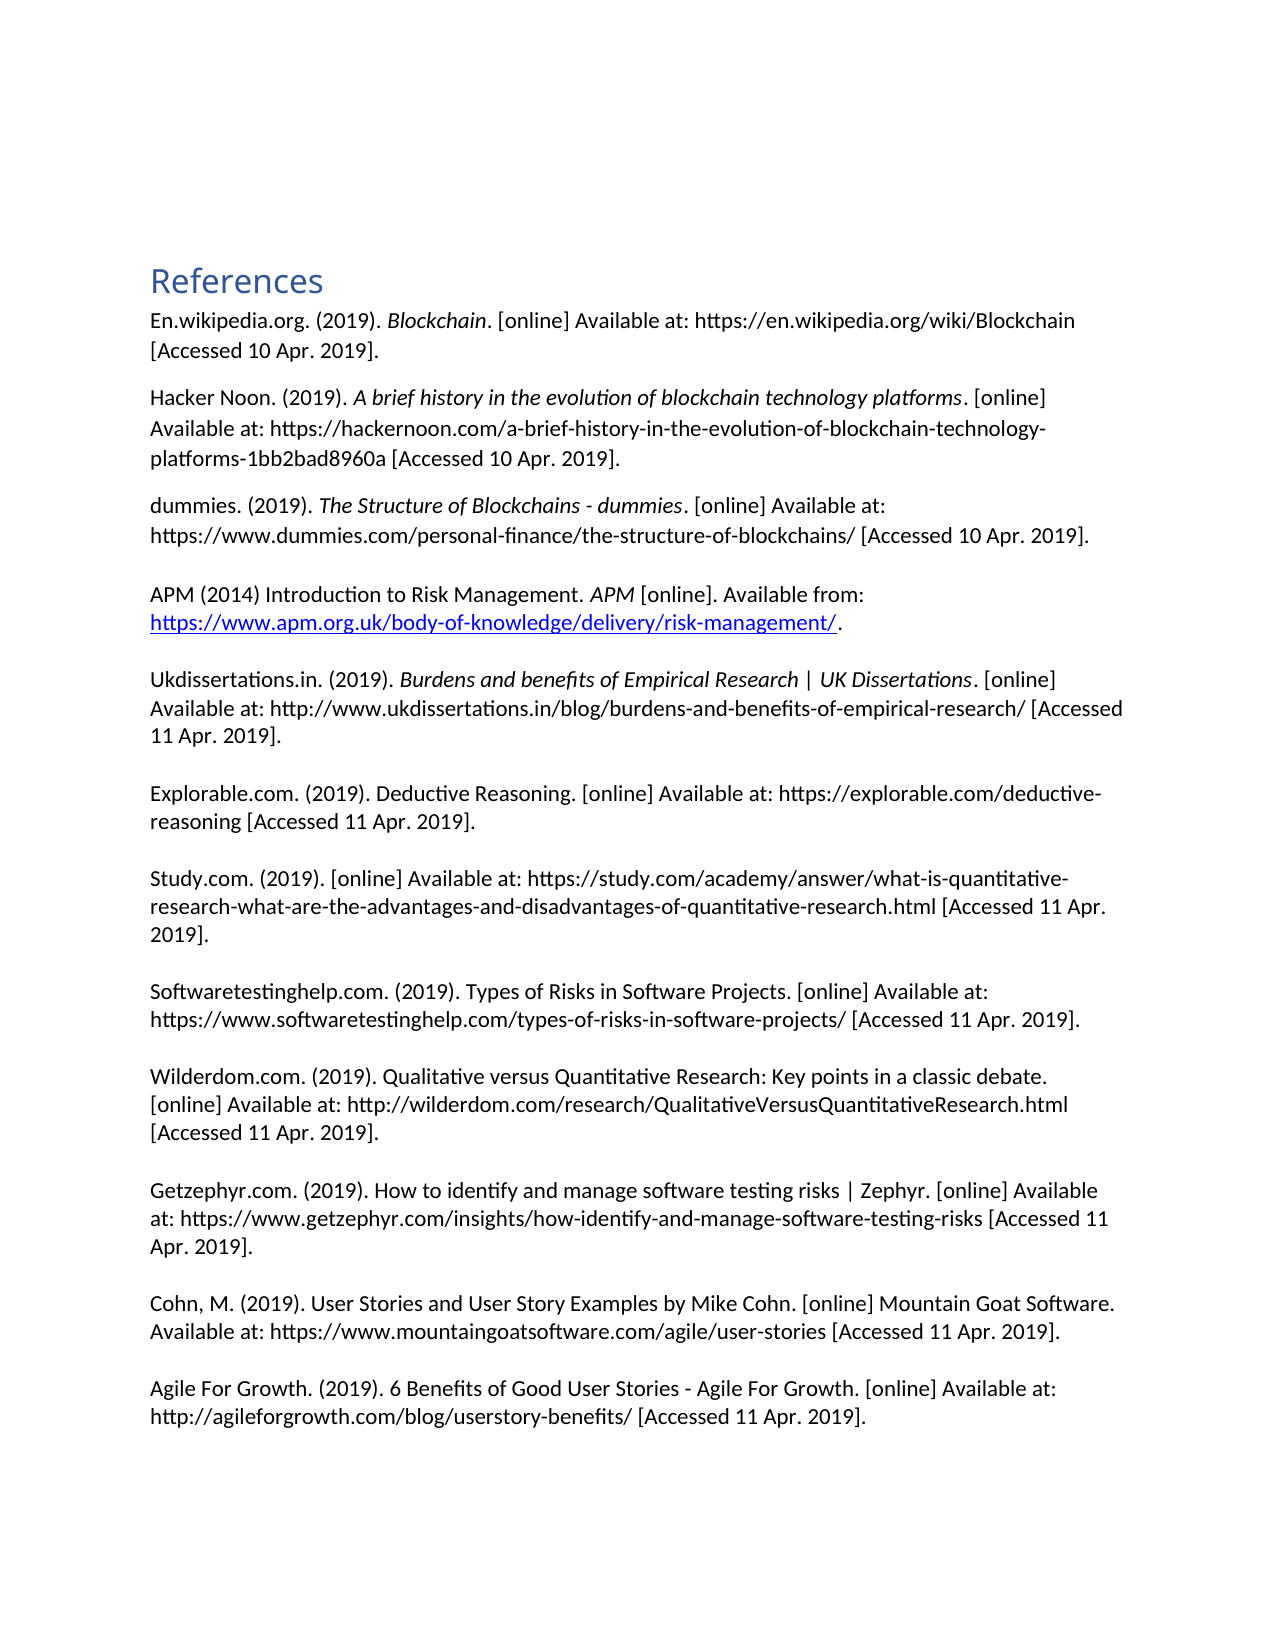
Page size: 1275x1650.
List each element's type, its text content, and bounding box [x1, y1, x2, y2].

text Ukdissertations.in. (2019). Burdens and benefits of Empirical Research | UK Dissertations. [online] Available at: http://www.ukdissertations.in/blog/burdens-and-benefits-of-empirical-research/ [Accessed 11 Apr. 2019]. [150, 666, 1125, 750]
text En.wikipedia.org. (2019). Blockchain. [online] Available at: https://en.wikipedia.org/wiki/Blockchain [Accessed 10 Apr. 2019]. [150, 306, 1125, 365]
text dummies. (2019). The Structure of Blockchains - dummies. [online] Available at: https://www.dummies.com/personal-finance/the-structure-of-blockchains/ [Accessed 10 Apr. 2019]. [150, 491, 1125, 549]
text Study.com. (2019). [online] Available at: https://study.com/academy/answer/what-is-quantitative-research-what-are-the-advantages-and-disadvantages-of-quantitative-research.html [Accessed 11 Apr. 2019]. [150, 864, 1125, 948]
text Agile For Growth. (2019). 6 Benefits of Good User Stories - Agile For Growth. [online] Available at: http://agileforgrowth.com/blog/userstory-benefits/ [Accessed 11 Apr. 2019]. [150, 1374, 1125, 1430]
text Softwaretestinghelp.com. (2019). Types of Risks in Software Projects. [online] Available at: https://www.softwaretestinghelp.com/types-of-risks-in-software-projects/ [Accessed 11 Apr. 2019]. [150, 977, 1125, 1033]
text Getzephyr.com. (2019). How to identify and manage software testing risks | Zephyr. [online] Available at: https://www.getzephyr.com/insights/how-identify-and-manage-software-testing-risks [Accessed 11 Apr. 2019]. [150, 1176, 1125, 1260]
text APM (2014) Introduction to Risk Management. APM [online]. Available from: https://www.apm.org.uk/body-of-knowledge/delivery/risk-management/. [150, 580, 1125, 636]
subtitle References [150, 257, 1125, 303]
text Cohn, M. (2019). User Stories and User Story Examples by Mike Cohn. [online] Mountain Goat Software. Available at: https://www.mountaingoatsoftware.com/agile/user-stories [Accessed 11 Apr. 2019]. [150, 1289, 1125, 1345]
text Wilderdom.com. (2019). Qualitative versus Quantitative Research: Key points in a classic debate. [online] Available at: http://wilderdom.com/research/QualitativeVersusQuantitativeResearch.html [Accessed 11 Apr. 2019]. [150, 1062, 1125, 1147]
text Explorable.com. (2019). Deductive Reasoning. [online] Available at: https://explorable.com/deductive-reasoning [Accessed 11 Apr. 2019]. [150, 779, 1125, 835]
text Hacker Noon. (2019). A brief history in the evolution of blockchain technology platforms. [online] Available at: https://hackernoon.com/a-brief-history-in-the-evolution-of-blockchain-technology-platforms-1bb2bad8960a [Accessed 10 Apr. 2019]. [150, 383, 1125, 472]
